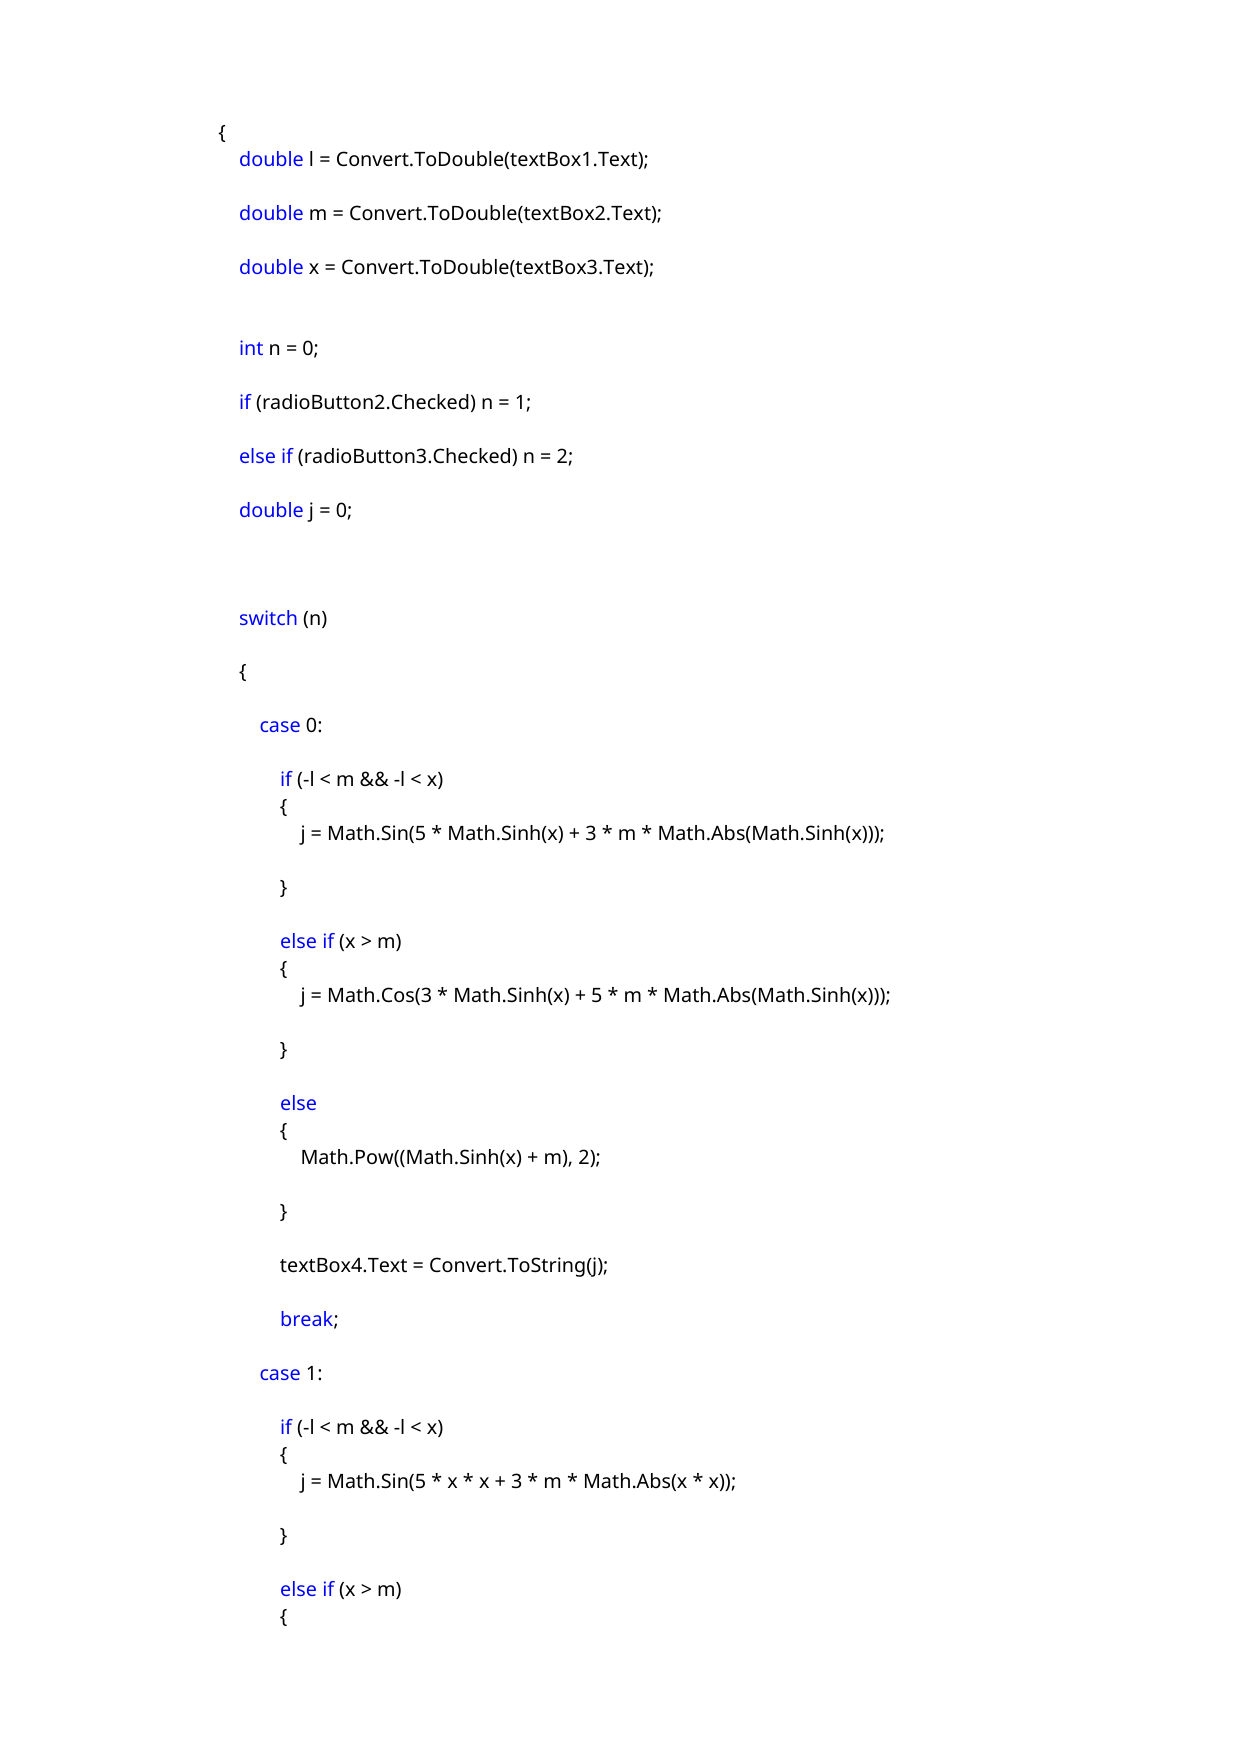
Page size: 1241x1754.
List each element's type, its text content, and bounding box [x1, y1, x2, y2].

text j = Math.Cos(3 * Math.Sinh(x) + 5 * m * Math.Abs(Math.Sinh(x))); [177, 981, 1152, 1008]
text int n = 0; [177, 334, 1152, 361]
text else if (x > m) [177, 1575, 1152, 1602]
text } [177, 1197, 1152, 1224]
text case 1: [177, 1359, 1152, 1386]
text break; [177, 1305, 1152, 1332]
text { [177, 1440, 1152, 1467]
text } [177, 1521, 1152, 1548]
text double j = 0; [177, 496, 1152, 523]
text Math.Pow((Math.Sinh(x) + m), 2); [177, 1143, 1152, 1170]
text case 0: [177, 712, 1152, 739]
text else if (radioButton3.Checked) n = 2; [177, 442, 1152, 469]
text if (radioButton2.Checked) n = 1; [177, 388, 1152, 415]
text { [177, 793, 1152, 819]
text } [177, 873, 1152, 901]
text { [177, 1602, 1152, 1629]
text if (-l < m && -l < x) [177, 1413, 1152, 1440]
text { [177, 658, 1152, 685]
text else if (x > m) [177, 927, 1152, 954]
text { [177, 118, 1152, 145]
text else [177, 1089, 1152, 1116]
text double x = Convert.ToDouble(textBox3.Text); [177, 253, 1152, 280]
text switch (n) [177, 604, 1152, 631]
text double m = Convert.ToDouble(textBox2.Text); [177, 199, 1152, 226]
text textBox4.Text = Convert.ToString(j); [177, 1251, 1152, 1278]
text j = Math.Sin(5 * Math.Sinh(x) + 3 * m * Math.Abs(Math.Sinh(x))); [177, 819, 1152, 847]
text double l = Convert.ToDouble(textBox1.Text); [177, 145, 1152, 172]
text { [177, 954, 1152, 981]
text } [177, 1035, 1152, 1062]
text { [177, 1116, 1152, 1143]
text j = Math.Sin(5 * x * x + 3 * m * Math.Abs(x * x)); [177, 1467, 1152, 1494]
text if (-l < m && -l < x) [177, 766, 1152, 793]
